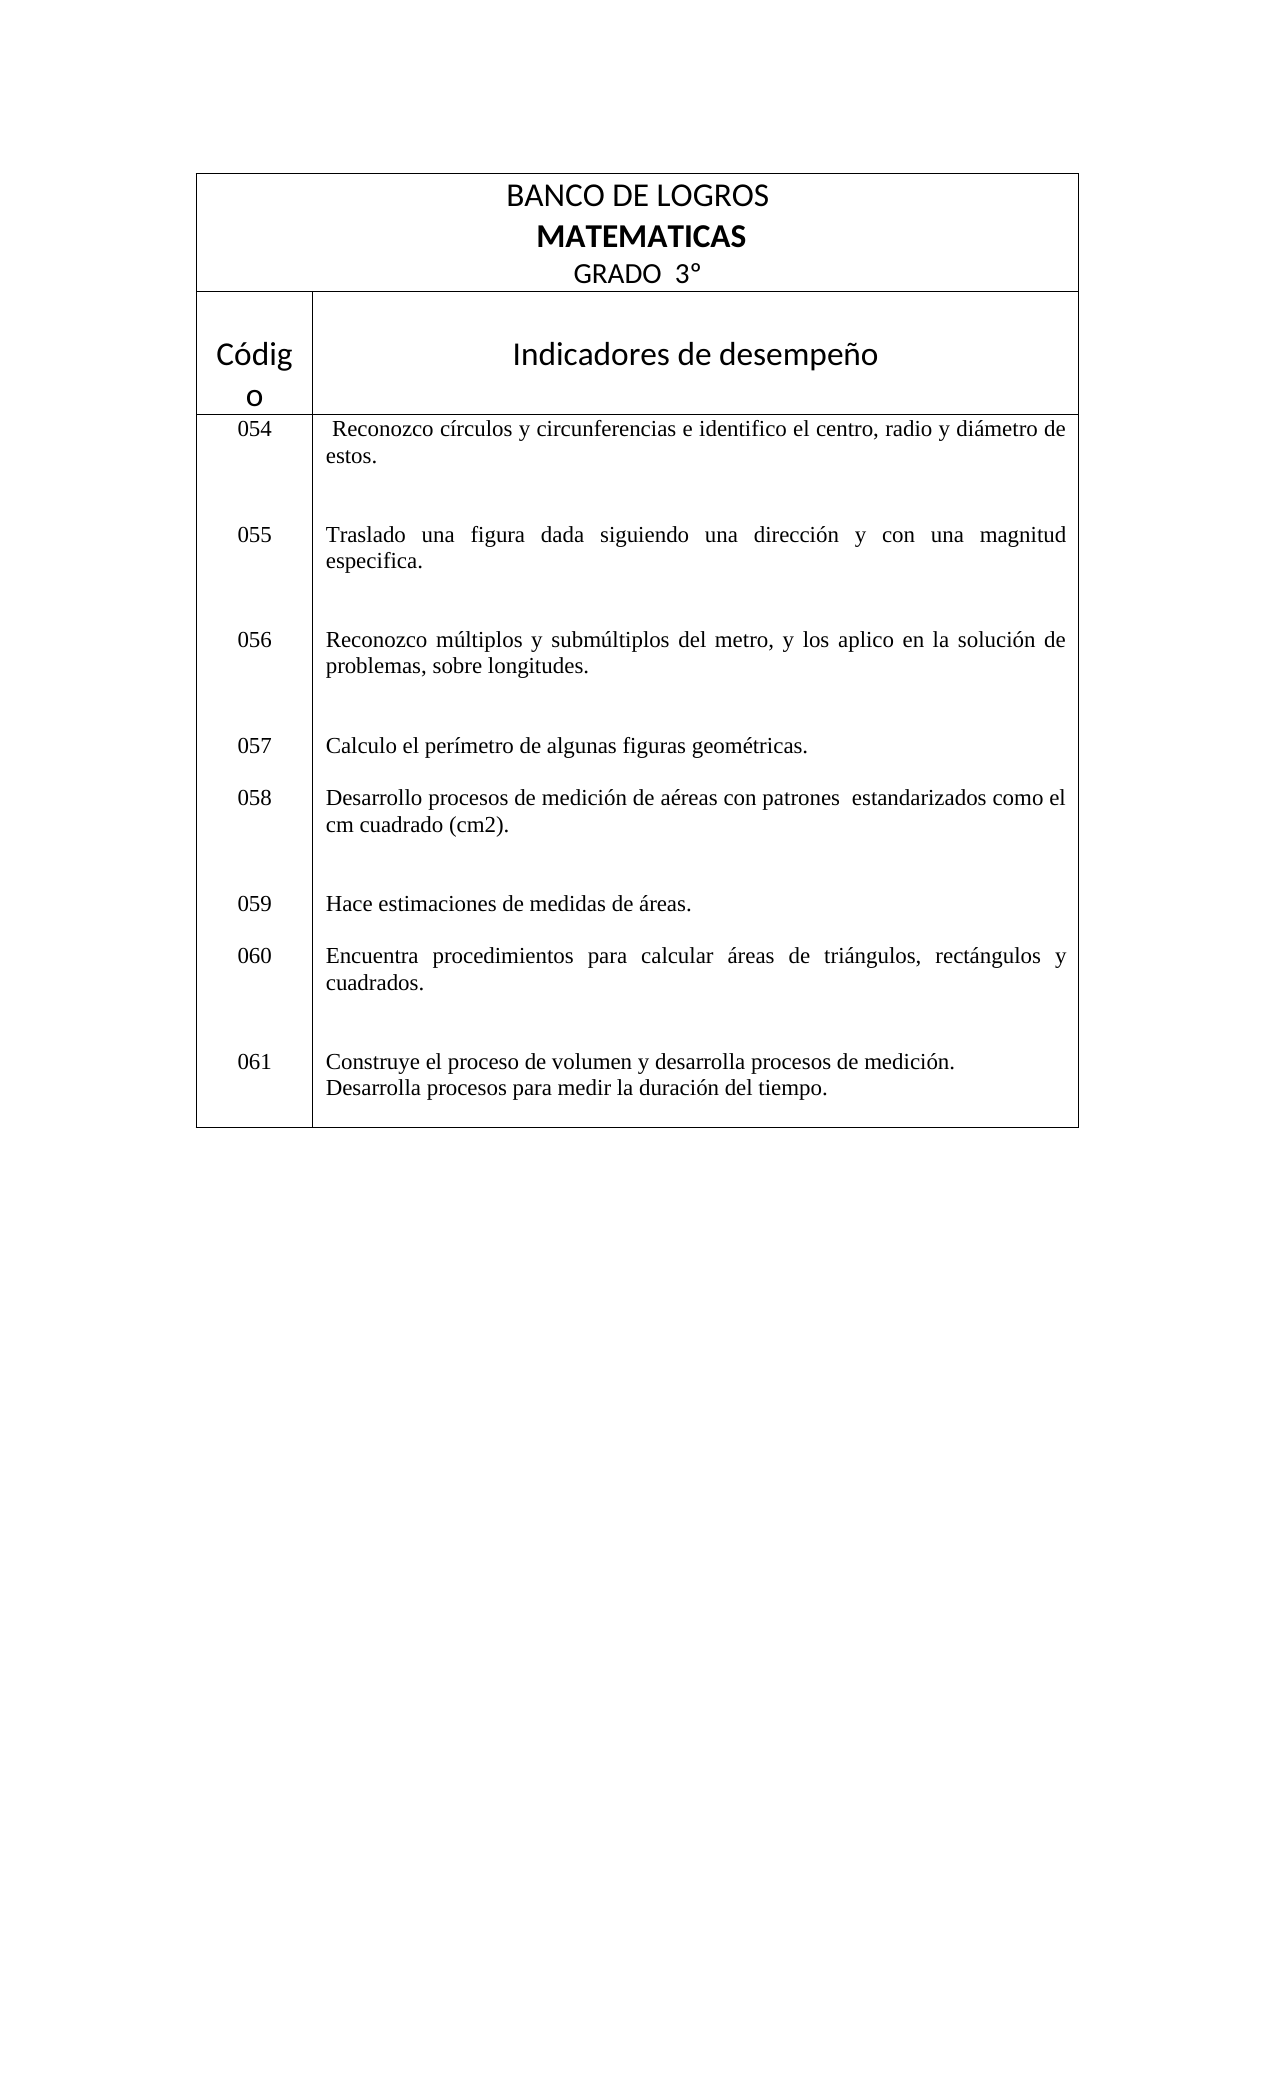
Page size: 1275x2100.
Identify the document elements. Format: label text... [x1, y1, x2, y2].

table_cell Código [197, 292, 312, 414]
table_cell Reconozco círculos y circunferencias e identifico el centro, radio y diámetro de estos. Traslado una figura dada siguiendo una dirección y con una magnitud especifica. Reconozco múltiplos y submúltiplos del metro, y los aplico en la solución de problemas, sobre longitudes. Calculo el perímetro de algunas figuras geométricas. Desarrollo procesos de medición de aéreas con patrones estandarizados como el cm cuadrado (cm2). Hace estimaciones de medidas de áreas. Encuentra procedimientos para calcular áreas de triángulos, rectángulos y cuadrados. Construye el proceso de volumen y desarrolla procesos de medición. Desarrolla procesos para medir la duración del tiempo. [313, 415, 1078, 1127]
table_cell 054 055 056 057 058 059 060 061 [197, 415, 312, 1127]
table_cell Indicadores de desempeño [313, 292, 1078, 414]
table_header BANCO DE LOGROS MATEMATICAS GRADO 3º [197, 174, 1078, 291]
